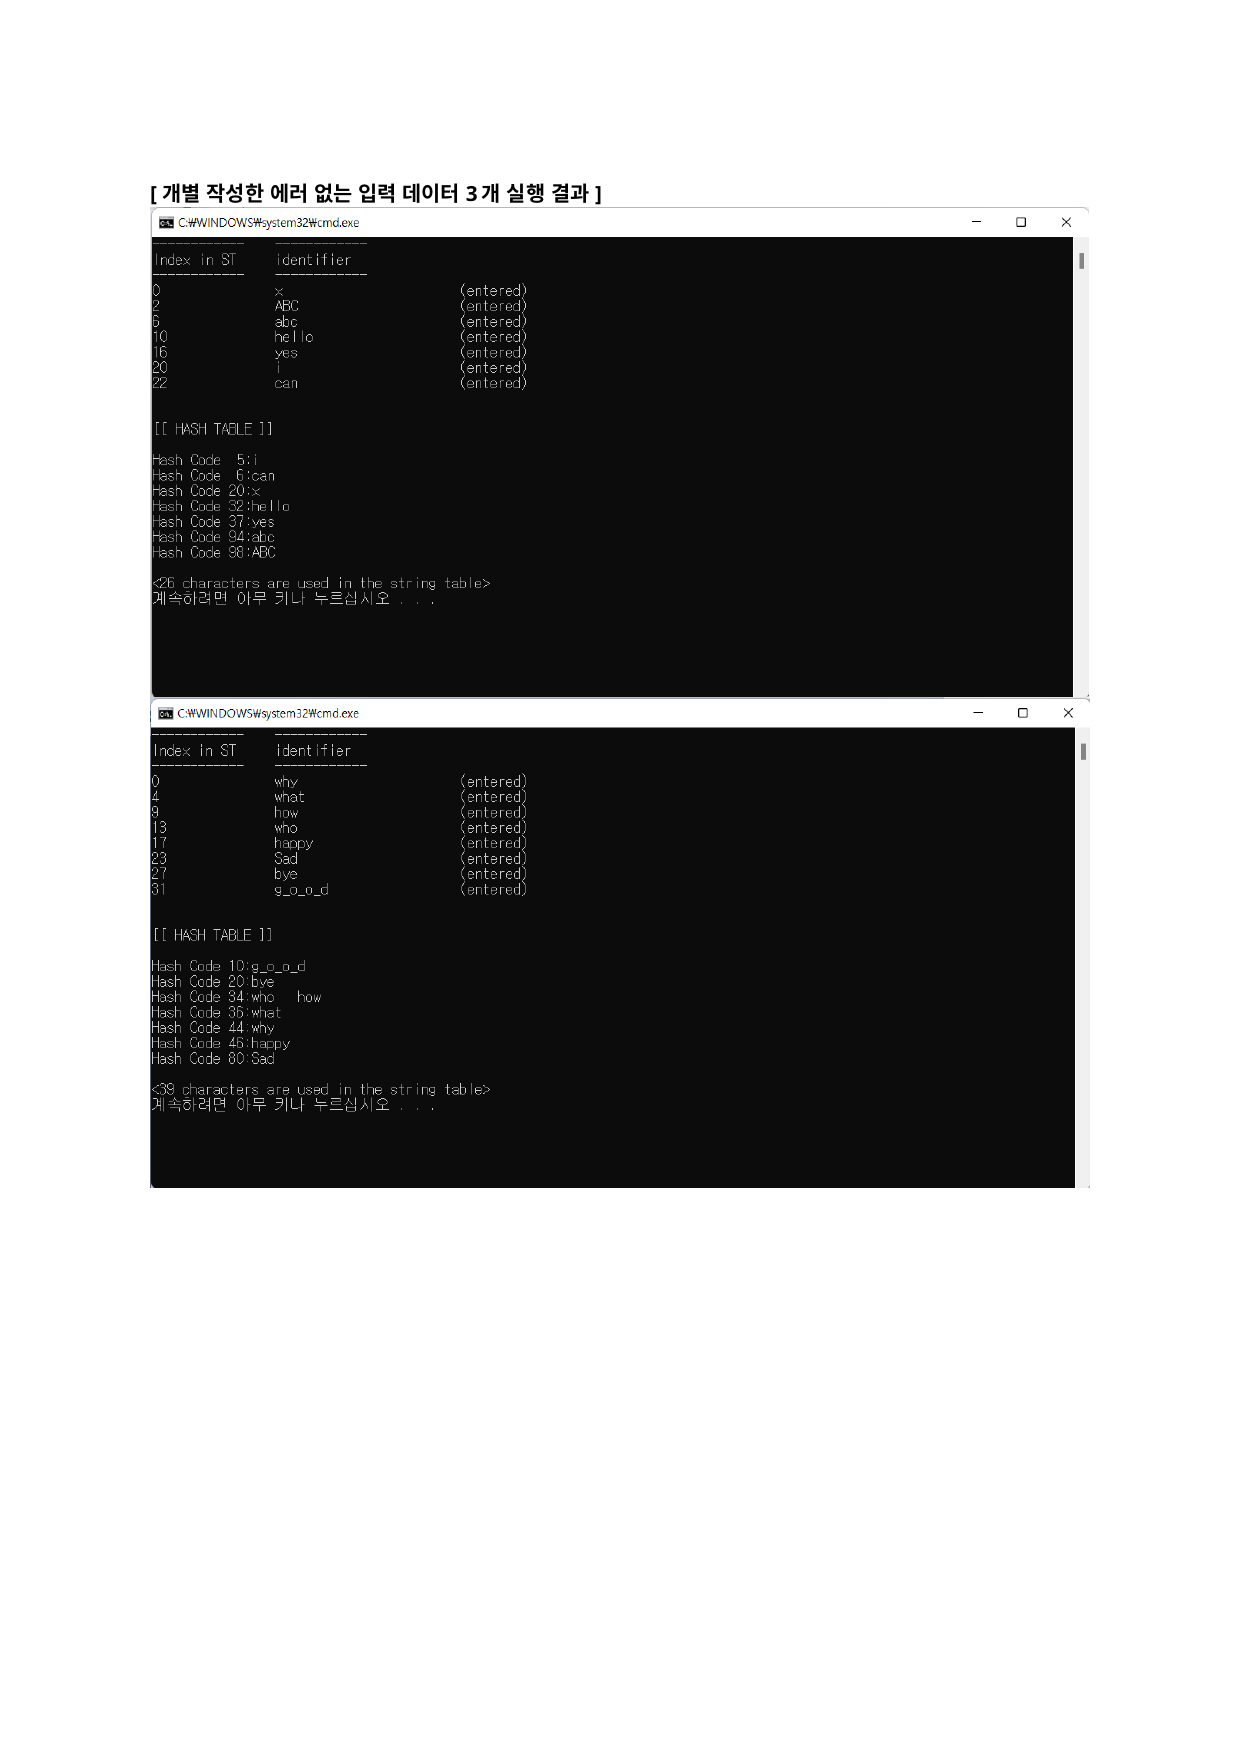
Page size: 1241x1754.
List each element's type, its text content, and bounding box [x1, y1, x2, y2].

text [ 개별 작성한 에러 없는 입력 데이터 3개 실행 결과 ] [150, 177, 1090, 207]
picture [150, 207, 1090, 1188]
